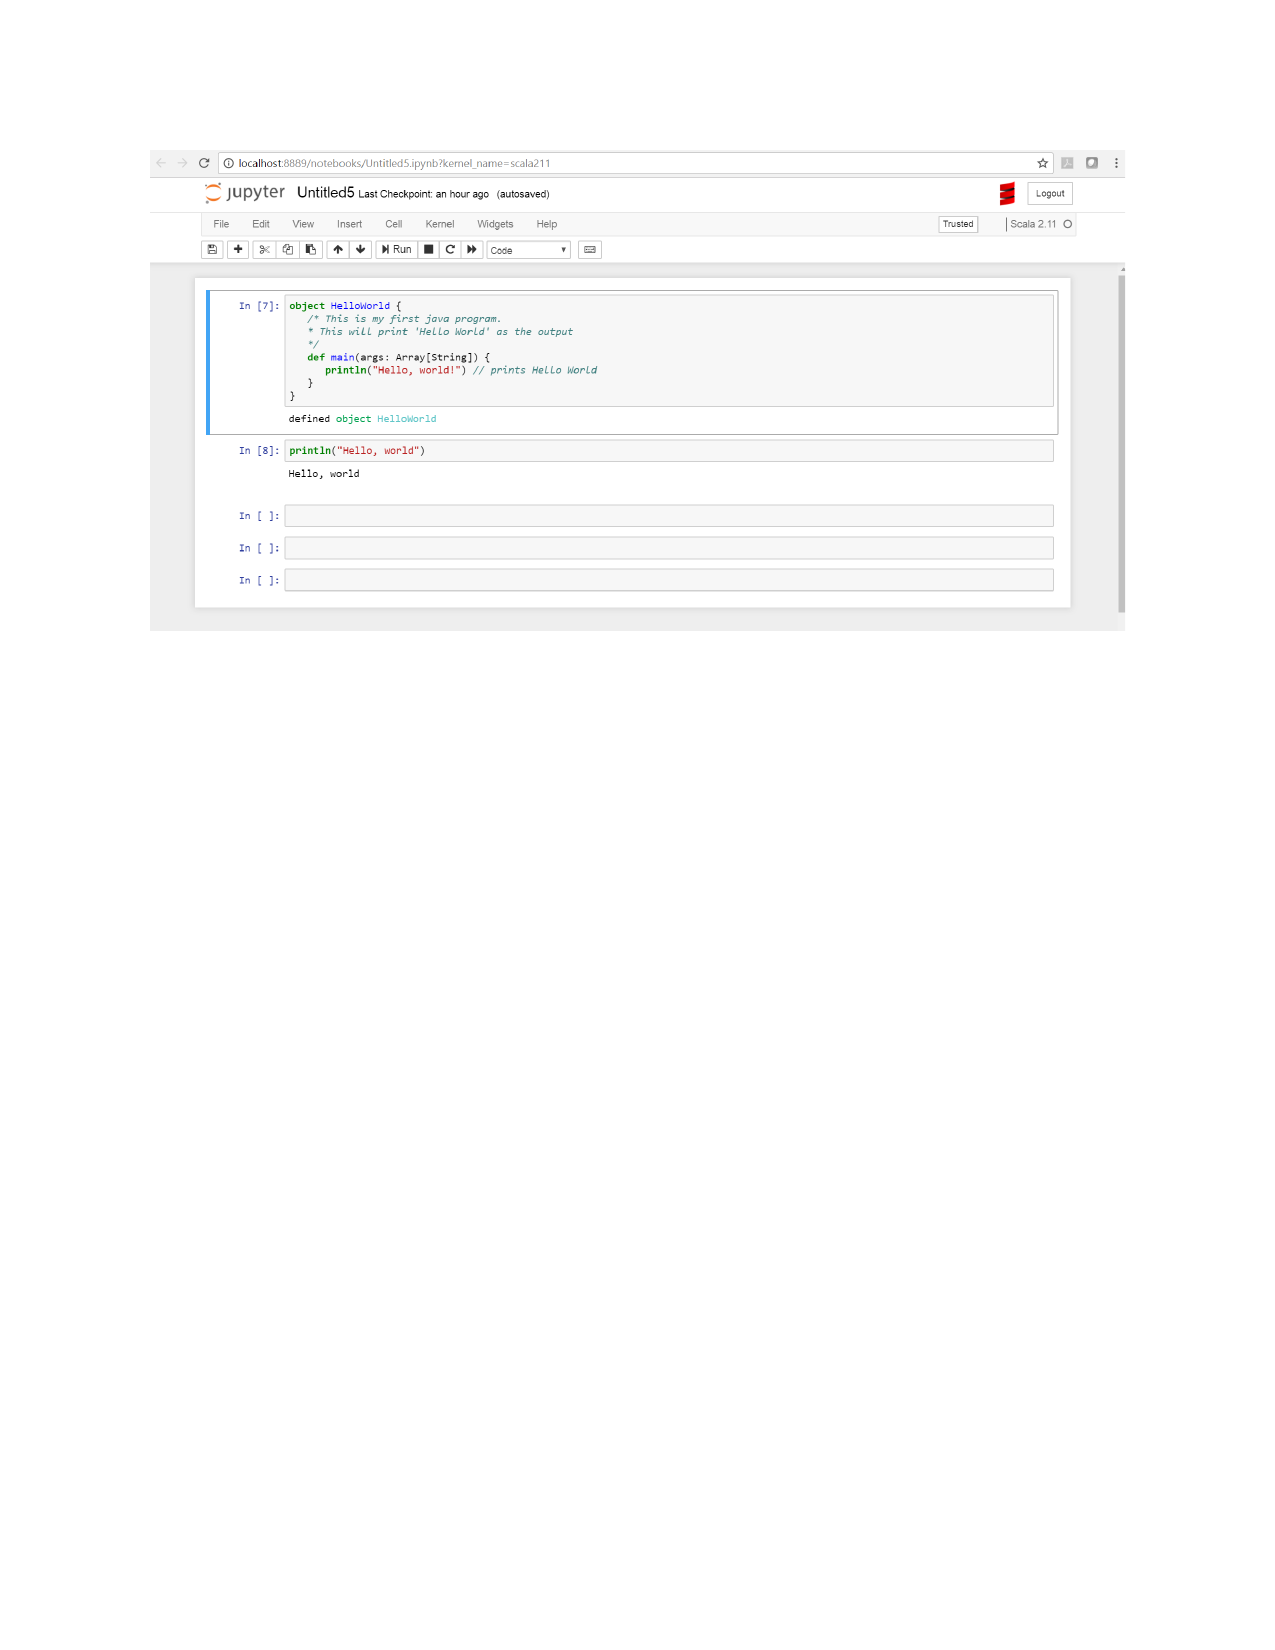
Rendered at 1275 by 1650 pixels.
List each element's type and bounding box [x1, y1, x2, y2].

picture [150, 150, 1125, 631]
